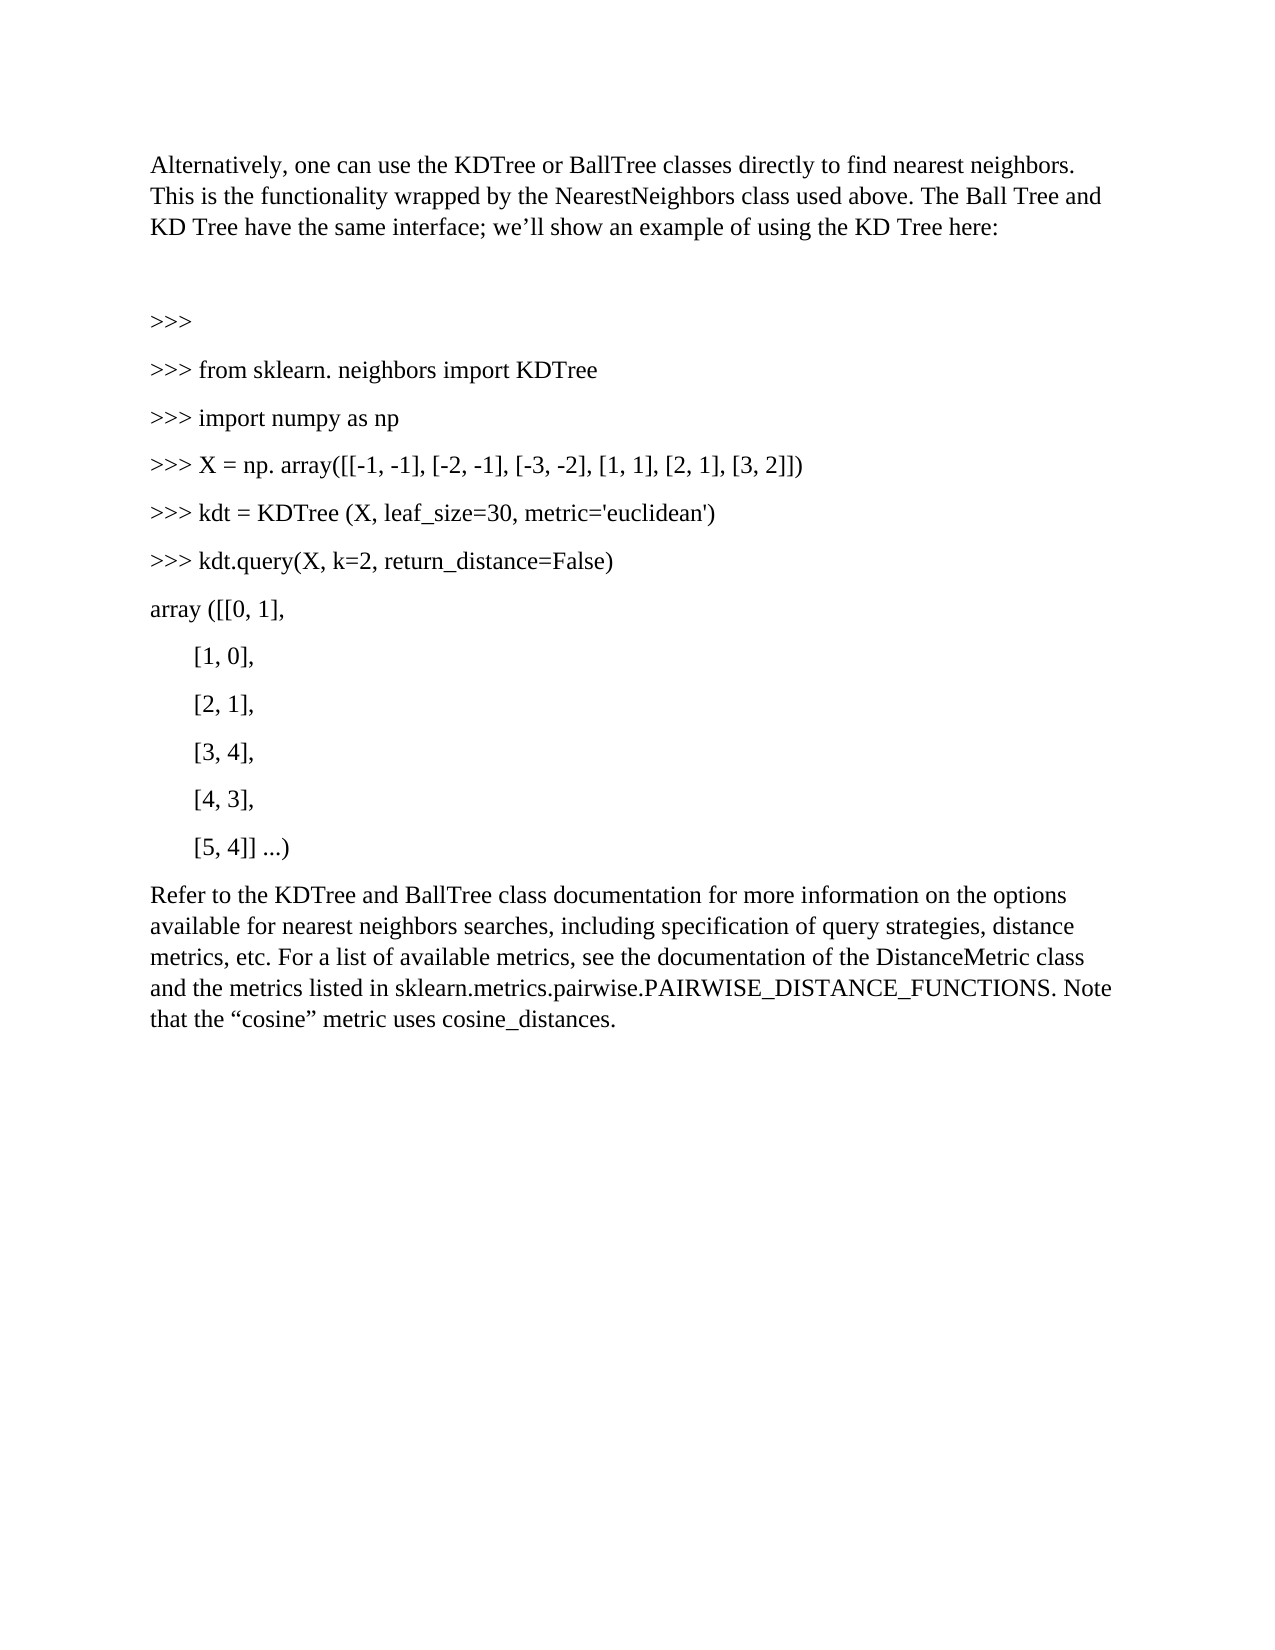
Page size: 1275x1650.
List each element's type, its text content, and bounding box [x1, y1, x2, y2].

text array ([[0, 1], [150, 594, 1125, 622]
text [4, 3], [150, 784, 1125, 813]
text [3, 4], [150, 737, 1125, 766]
text [1, 0], [150, 641, 1125, 670]
text >>> kdt = KDTree (X, leaf_size=30, metric='euclidean') [150, 498, 1125, 527]
text [2, 1], [150, 689, 1125, 718]
text Refer to the KDTree and BallTree class documentation for more information on the options available for nearest neighbors searches, including specification of query strategies, distance metrics, etc. For a list of available metrics, see the documentation of the DistanceMetric class and the metrics listed in sklearn.metrics.pairwise.PAIRWISE_DISTANCE_FUNCTIONS. Note that the “cosine” metric uses cosine_distances. [150, 880, 1125, 1033]
text >>> X = np. array([[-1, -1], [-2, -1], [-3, -2], [1, 1], [2, 1], [3, 2]]) [150, 451, 1125, 479]
text >>> from sklearn. neighbors import KDTree [150, 355, 1125, 384]
text Alternatively, one can use the KDTree or BallTree classes directly to find nearest neighbors. This is the functionality wrapped by the NearestNeighbors class used above. The Ball Tree and KD Tree have the same interface; we’ll show an example of using the KD Tree here: [150, 150, 1125, 241]
text >>> [150, 307, 1125, 336]
text >>> import numpy as np [150, 403, 1125, 432]
text >>> kdt.query(X, k=2, return_distance=False) [150, 546, 1125, 575]
text [5, 4]] ...) [150, 832, 1125, 861]
